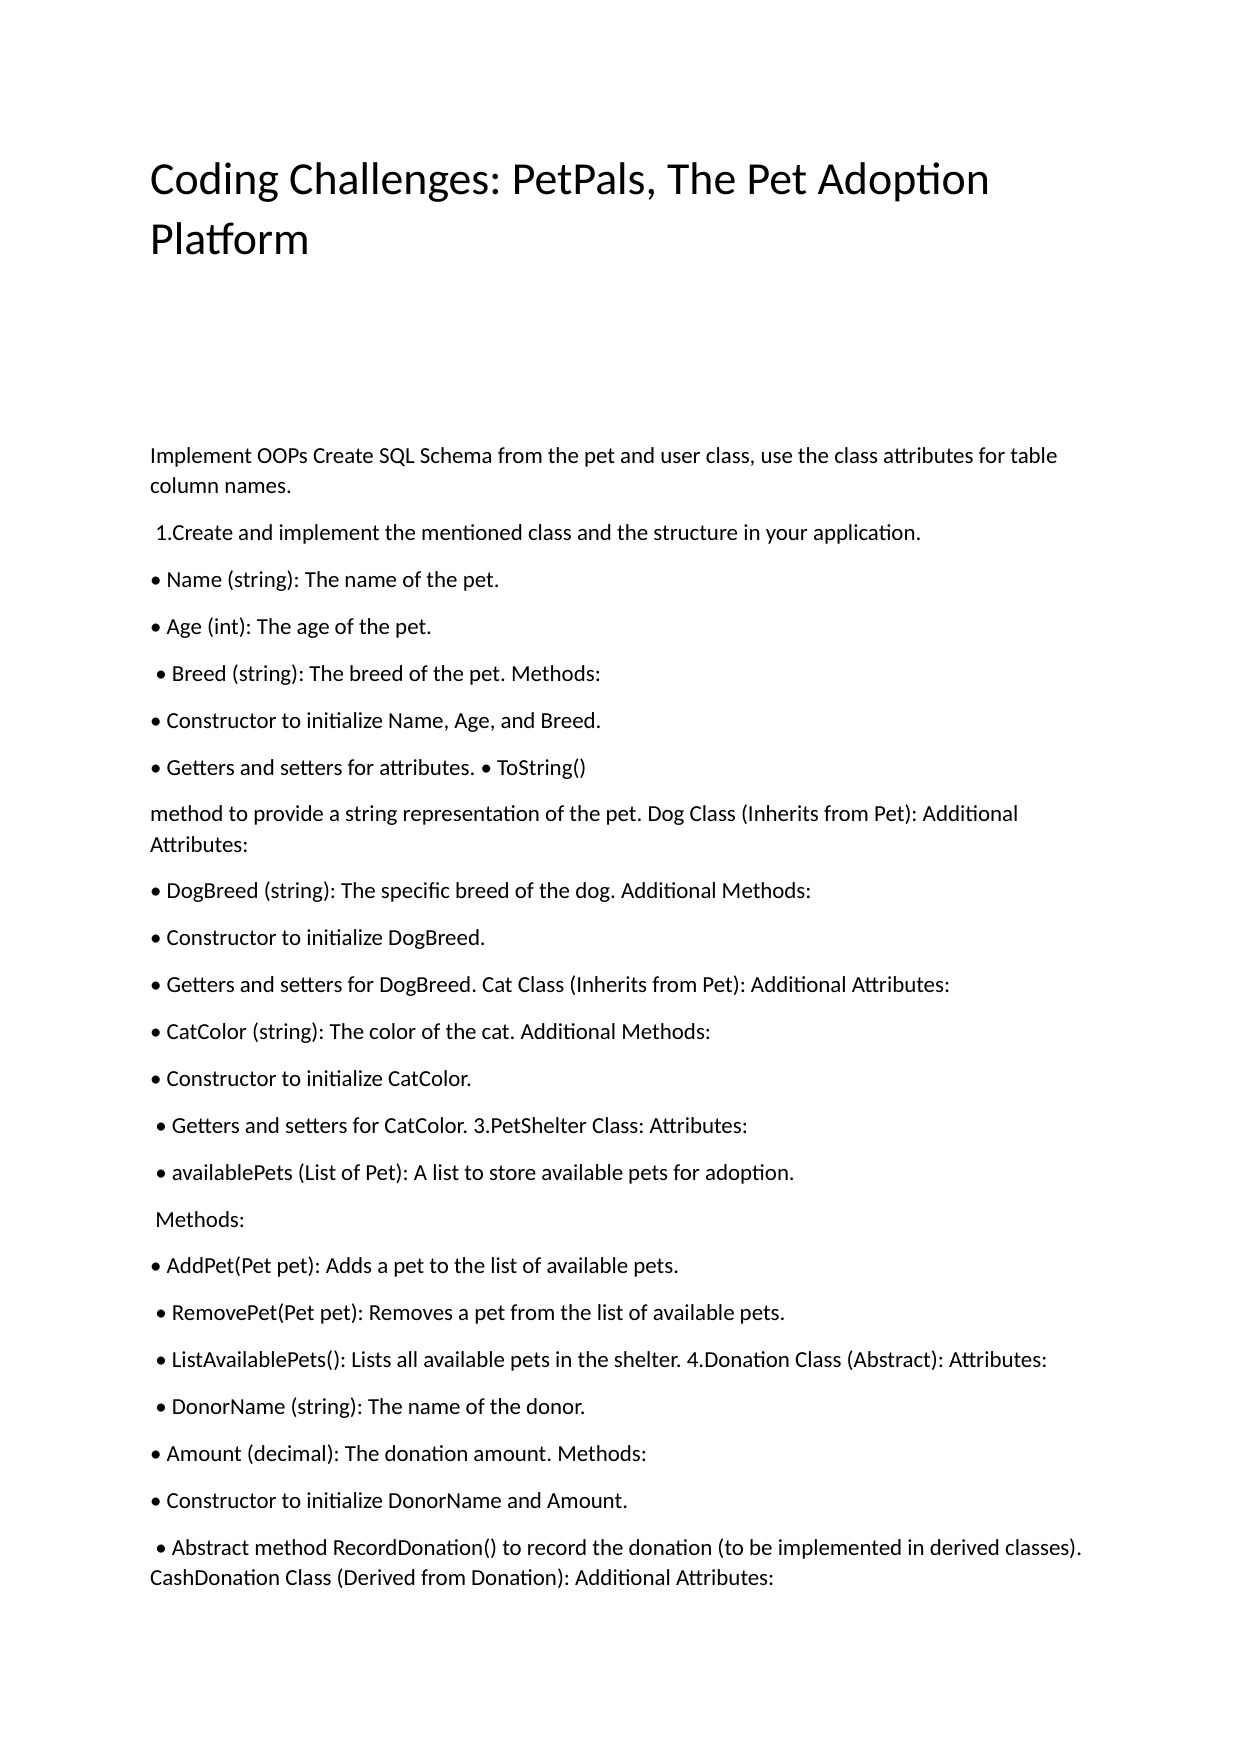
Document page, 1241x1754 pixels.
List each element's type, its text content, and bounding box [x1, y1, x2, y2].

text Coding Challenges: PetPals, The Pet Adoption Platform [150, 150, 1090, 266]
text • RemovePet(Pet pet): Removes a pet from the list of available pets. [150, 1298, 1090, 1327]
text 1.Create and implement the mentioned class and the structure in your application. [150, 518, 1090, 546]
text • DonorName (string): The name of the donor. [150, 1392, 1090, 1420]
text • Constructor to initialize CatColor. [150, 1064, 1090, 1092]
text • ListAvailablePets(): Lists all available pets in the shelter. 4.Donation Class (Abstract): Attributes: [150, 1345, 1090, 1373]
text • AddPet(Pet pet): Adds a pet to the list of available pets. [150, 1252, 1090, 1280]
text • Getters and setters for attributes. • ToString() [150, 753, 1090, 781]
text • Age (int): The age of the pet. [150, 612, 1090, 640]
text • Name (string): The name of the pet. [150, 565, 1090, 593]
text • Constructor to initialize DogBreed. [150, 923, 1090, 952]
text • availablePets (List of Pet): A list to store available pets for adoption. [150, 1158, 1090, 1186]
text • Amount (decimal): The donation amount. Methods: [150, 1439, 1090, 1467]
text • CatColor (string): The color of the cat. Additional Methods: [150, 1017, 1090, 1045]
text • Getters and setters for DogBreed. Cat Class (Inherits from Pet): Additional Attributes: [150, 970, 1090, 998]
text • DogBreed (string): The specific breed of the dog. Additional Methods: [150, 877, 1090, 905]
text method to provide a string representation of the pet. Dog Class (Inherits from Pet): Additional Attributes: [150, 799, 1090, 858]
text • Abstract method RecordDonation() to record the donation (to be implemented in derived classes). CashDonation Class (Derived from Donation): Additional Attributes: [150, 1533, 1090, 1591]
text • Getters and setters for CatColor. 3.PetShelter Class: Attributes: [150, 1111, 1090, 1139]
text Implement OOPs Create SQL Schema from the pet and user class, use the class attributes for table column names. [150, 441, 1090, 499]
text • Breed (string): The breed of the pet. Methods: [150, 659, 1090, 687]
text Methods: [150, 1205, 1090, 1233]
text • Constructor to initialize Name, Age, and Breed. [150, 706, 1090, 734]
text • Constructor to initialize DonorName and Amount. [150, 1486, 1090, 1514]
